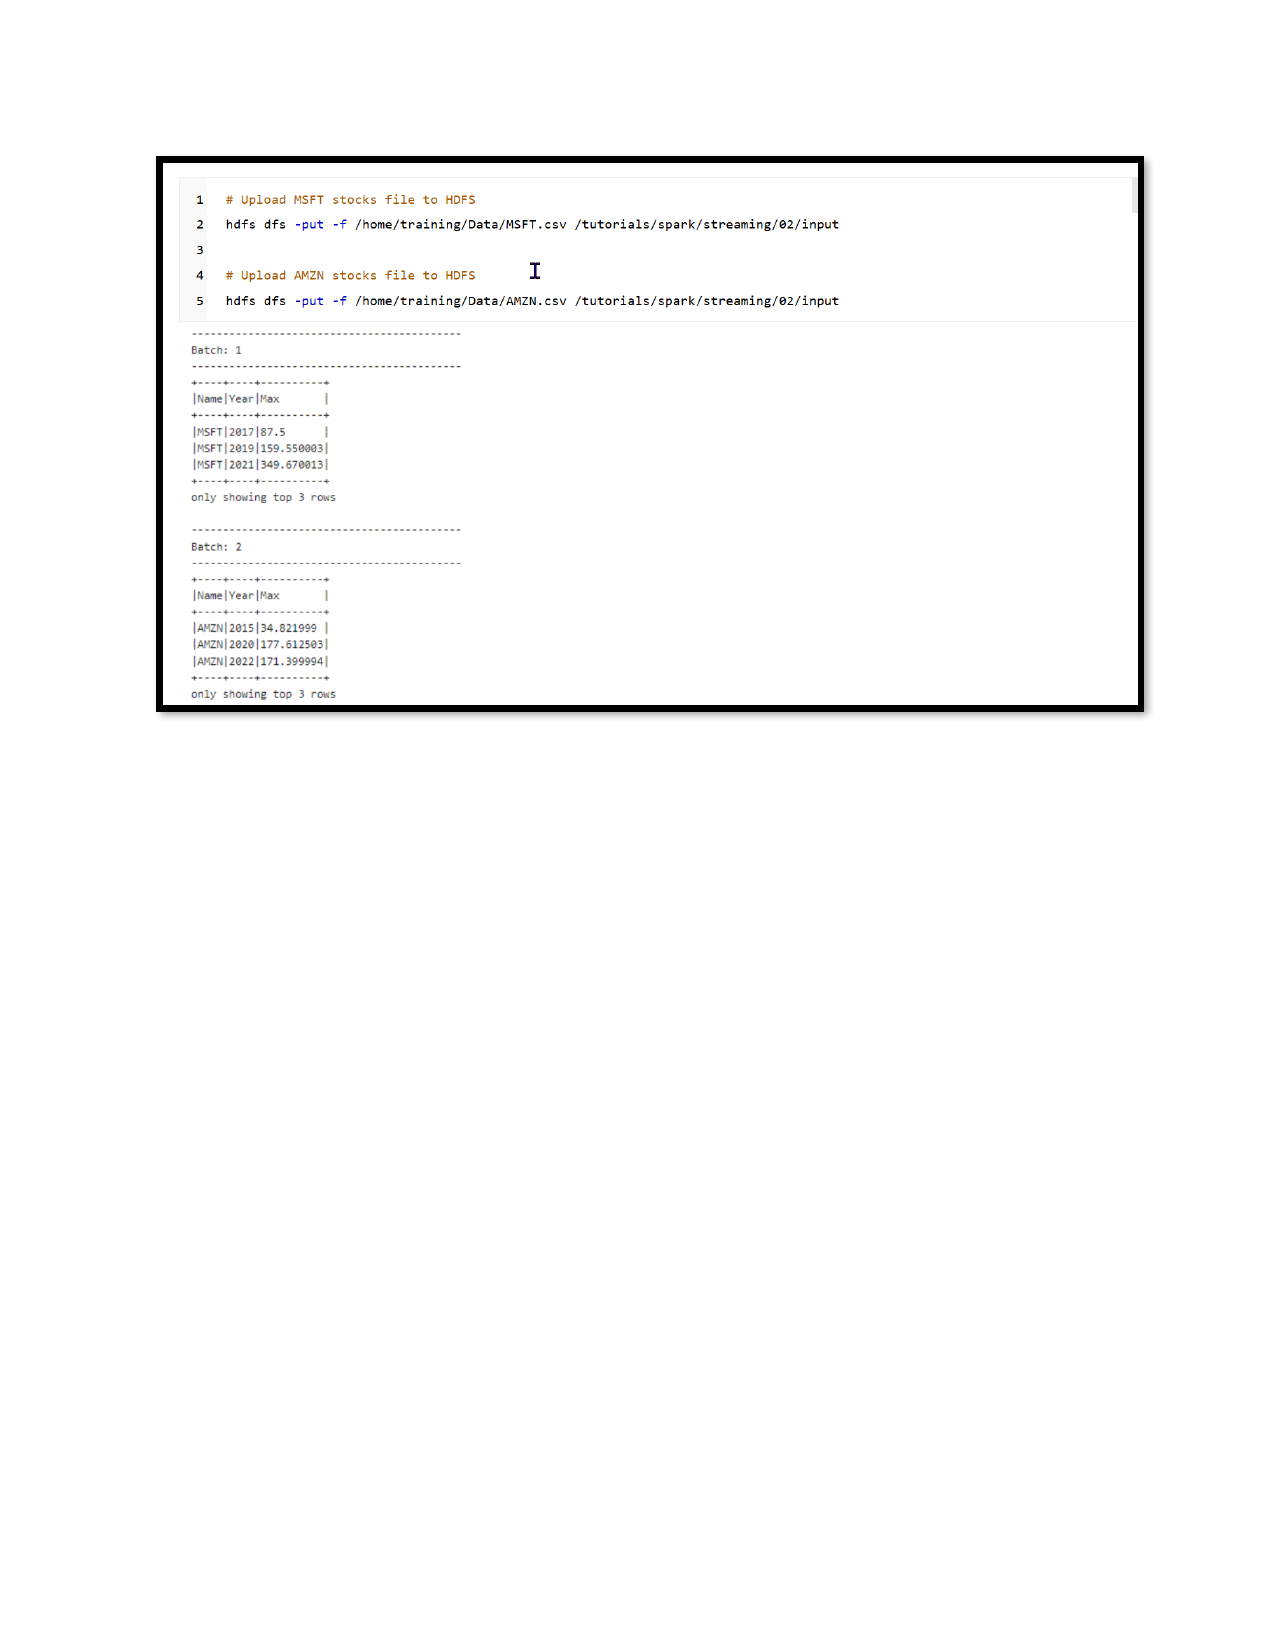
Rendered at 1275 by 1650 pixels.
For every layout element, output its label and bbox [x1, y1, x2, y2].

picture [163, 163, 1138, 705]
